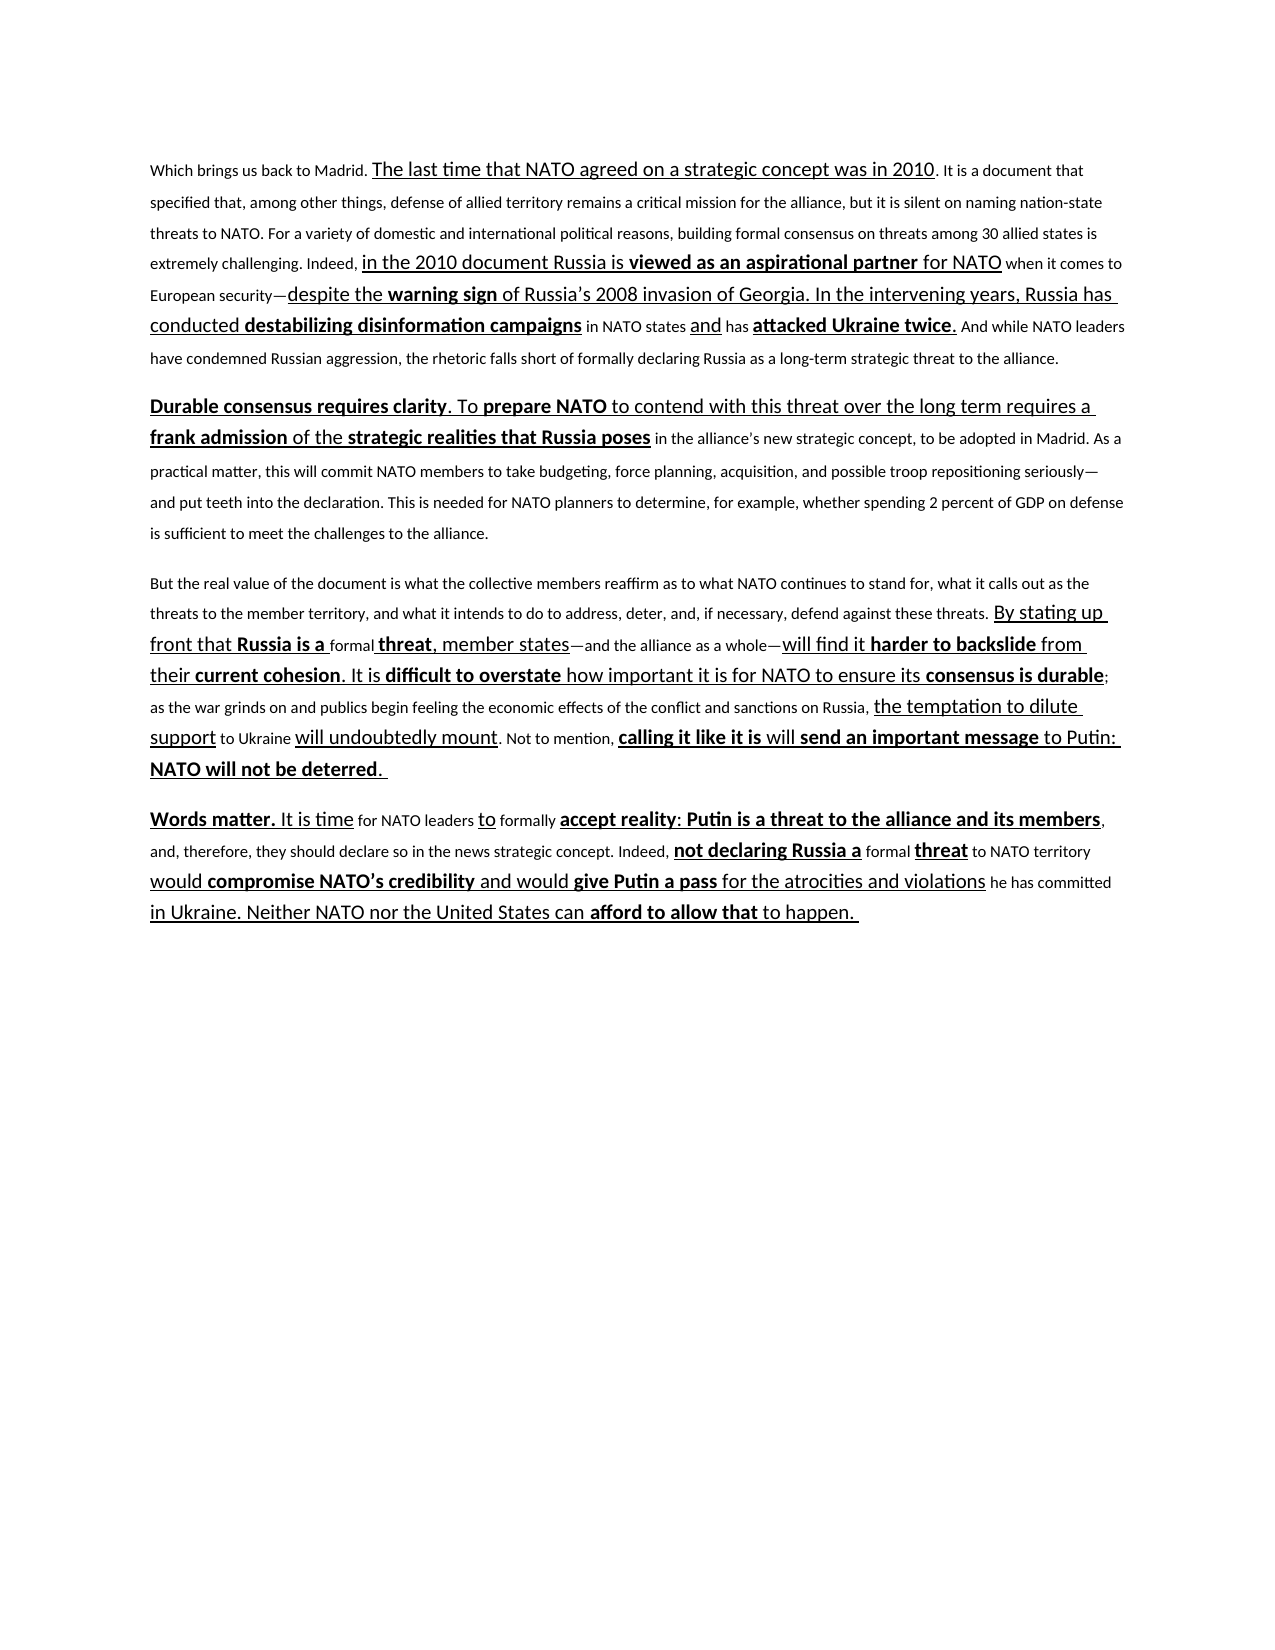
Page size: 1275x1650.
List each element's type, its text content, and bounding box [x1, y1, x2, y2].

text Which brings us back to Madrid. The last time that NATO agreed on a strategic concept was in 2010. It is a document that specified that, among other things, defense of allied territory remains a critical mission for the alliance, but it is silent on naming nation-state threats to NATO. For a variety of domestic and international political reasons, building formal consensus on threats among 30 allied states is extremely challenging. Indeed, in the 2010 document Russia is viewed as an aspirational partner for NATO when it comes to European security—despite the warning sign of Russia’s 2008 invasion of Georgia. In the intervening years, Russia has conducted destabilizing disinformation campaigns in NATO states and has attacked Ukraine twice. And while NATO leaders have condemned Russian aggression, the rhetoric falls short of formally declaring Russia as a long-term strategic threat to the alliance. [150, 150, 1125, 369]
text Durable consensus requires clarity. To prepare NATO to contend with this threat over the long term requires a frank admission of the strategic realities that Russia poses in the alliance’s new strategic concept, to be adopted in Madrid. As a practical matter, this will commit NATO members to take budgeting, force planning, acquisition, and possible troop repositioning seriously—and put teeth into the declaration. This is needed for NATO planners to determine, for example, whether spending 2 percent of GDP on defense is sufficient to meet the challenges to the alliance. [150, 387, 1125, 544]
text Words matter. It is time for NATO leaders to formally accept reality: Putin is a threat to the alliance and its members, and, therefore, they should declare so in the news strategic concept. Indeed, not declaring Russia a formal threat to NATO territory would compromise NATO’s credibility and would give Putin a pass for the atrocities and violations he has committed in Ukraine. Neither NATO nor the United States can afford to allow that to happen. [150, 800, 1125, 925]
text But the real value of the document is what the collective members reaffirm as to what NATO continues to stand for, what it calls out as the threats to the member territory, and what it intends to do to address, deter, and, if necessary, defend against these threats. By stating up front that Russia is a formal threat, member states—and the alliance as a whole—will find it harder to backslide from their current cohesion. It is difficult to overstate how important it is for NATO to ensure its consensus is durable; as the war grinds on and publics begin feeling the economic effects of the conflict and sanctions on Russia, the temptation to dilute support to Ukraine will undoubtedly mount. Not to mention, calling it like it is will send an important message to Putin: NATO will not be deterred. [150, 562, 1125, 781]
